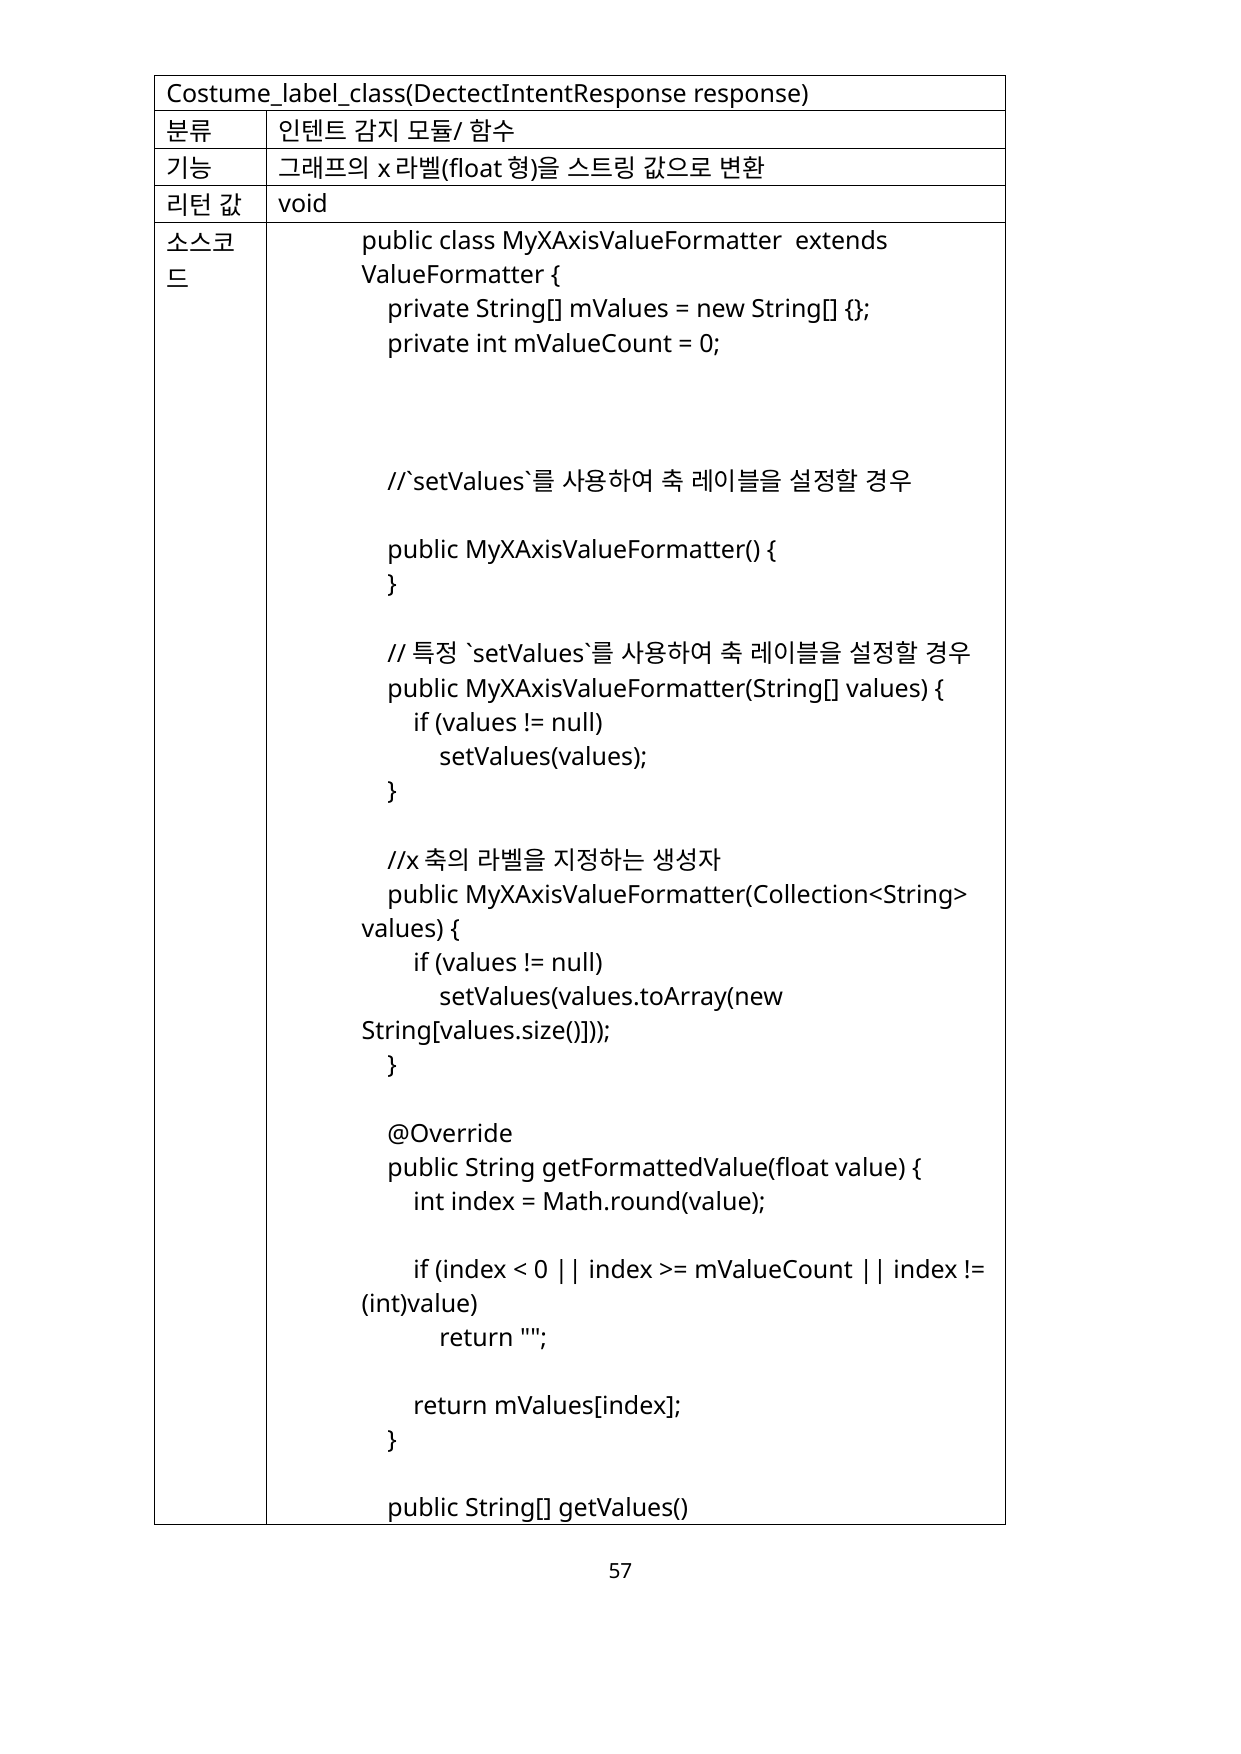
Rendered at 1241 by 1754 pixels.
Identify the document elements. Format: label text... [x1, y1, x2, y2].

table_cell 분류 [155, 111, 266, 147]
table_cell void [267, 186, 1005, 222]
table_cell 기능 [155, 149, 266, 185]
table_header Costume_label_class(DectectIntentResponse response) [155, 76, 1005, 110]
table_cell 리턴 값 [155, 186, 266, 222]
table_cell 소스코드 [155, 223, 266, 1524]
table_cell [267, 223, 1005, 1524]
table_cell 인텐트 감지 모듈/ 함수 [267, 111, 1005, 147]
table_cell 그래프의 x라벨(float형)을 스트링 값으로 변환 [267, 149, 1005, 185]
